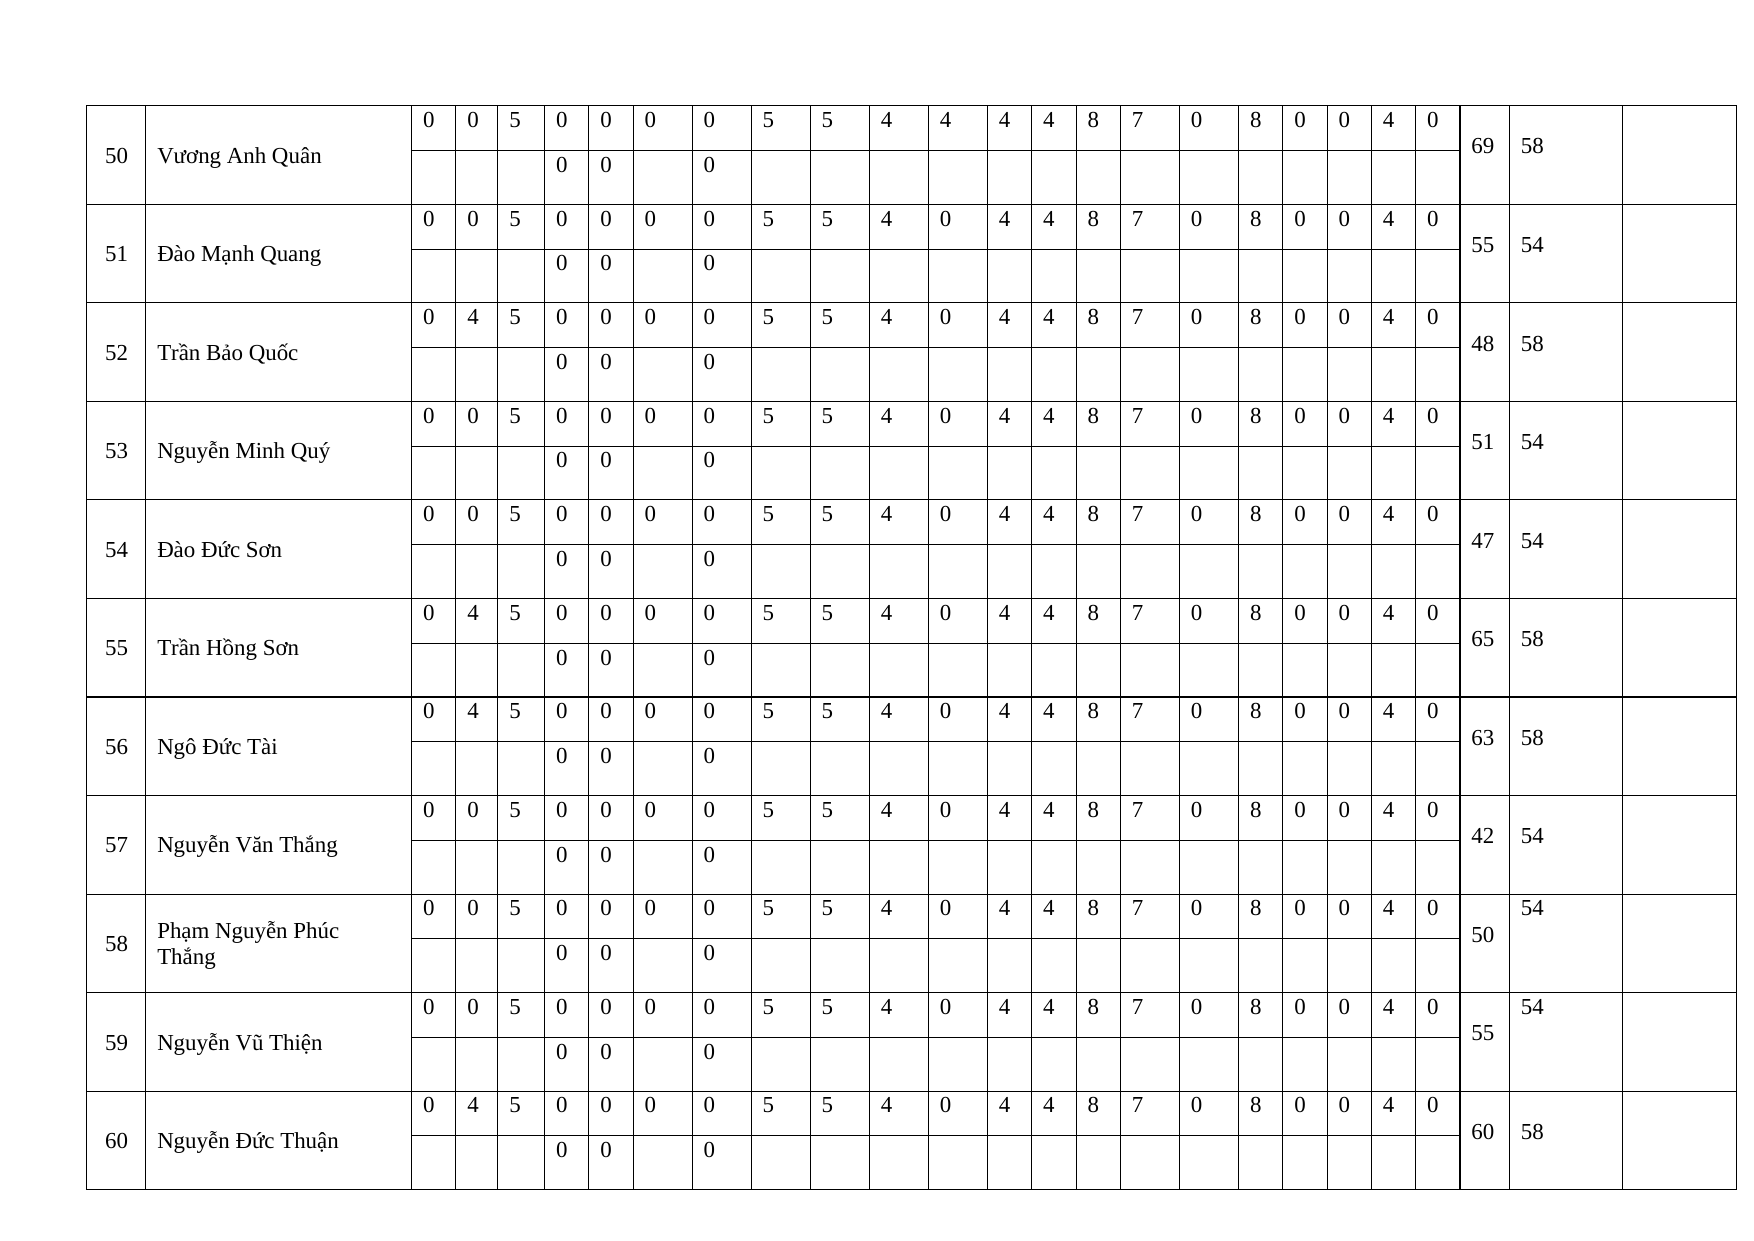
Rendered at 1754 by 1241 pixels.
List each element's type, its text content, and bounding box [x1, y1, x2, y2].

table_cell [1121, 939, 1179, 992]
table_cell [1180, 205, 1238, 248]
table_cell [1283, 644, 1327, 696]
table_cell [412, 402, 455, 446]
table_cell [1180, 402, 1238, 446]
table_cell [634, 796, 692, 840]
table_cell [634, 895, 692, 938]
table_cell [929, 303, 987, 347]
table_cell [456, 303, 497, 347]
table_cell 0 [412, 106, 455, 150]
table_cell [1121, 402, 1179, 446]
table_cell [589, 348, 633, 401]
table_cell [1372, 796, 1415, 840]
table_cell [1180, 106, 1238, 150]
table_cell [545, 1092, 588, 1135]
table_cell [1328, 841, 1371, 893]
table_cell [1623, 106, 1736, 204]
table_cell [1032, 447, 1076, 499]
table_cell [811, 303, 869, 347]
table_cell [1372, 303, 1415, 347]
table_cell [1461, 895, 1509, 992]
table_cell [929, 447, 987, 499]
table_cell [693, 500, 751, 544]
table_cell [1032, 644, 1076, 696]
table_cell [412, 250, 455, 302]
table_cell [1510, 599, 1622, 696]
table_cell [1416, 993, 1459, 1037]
table_cell 5 [498, 106, 544, 150]
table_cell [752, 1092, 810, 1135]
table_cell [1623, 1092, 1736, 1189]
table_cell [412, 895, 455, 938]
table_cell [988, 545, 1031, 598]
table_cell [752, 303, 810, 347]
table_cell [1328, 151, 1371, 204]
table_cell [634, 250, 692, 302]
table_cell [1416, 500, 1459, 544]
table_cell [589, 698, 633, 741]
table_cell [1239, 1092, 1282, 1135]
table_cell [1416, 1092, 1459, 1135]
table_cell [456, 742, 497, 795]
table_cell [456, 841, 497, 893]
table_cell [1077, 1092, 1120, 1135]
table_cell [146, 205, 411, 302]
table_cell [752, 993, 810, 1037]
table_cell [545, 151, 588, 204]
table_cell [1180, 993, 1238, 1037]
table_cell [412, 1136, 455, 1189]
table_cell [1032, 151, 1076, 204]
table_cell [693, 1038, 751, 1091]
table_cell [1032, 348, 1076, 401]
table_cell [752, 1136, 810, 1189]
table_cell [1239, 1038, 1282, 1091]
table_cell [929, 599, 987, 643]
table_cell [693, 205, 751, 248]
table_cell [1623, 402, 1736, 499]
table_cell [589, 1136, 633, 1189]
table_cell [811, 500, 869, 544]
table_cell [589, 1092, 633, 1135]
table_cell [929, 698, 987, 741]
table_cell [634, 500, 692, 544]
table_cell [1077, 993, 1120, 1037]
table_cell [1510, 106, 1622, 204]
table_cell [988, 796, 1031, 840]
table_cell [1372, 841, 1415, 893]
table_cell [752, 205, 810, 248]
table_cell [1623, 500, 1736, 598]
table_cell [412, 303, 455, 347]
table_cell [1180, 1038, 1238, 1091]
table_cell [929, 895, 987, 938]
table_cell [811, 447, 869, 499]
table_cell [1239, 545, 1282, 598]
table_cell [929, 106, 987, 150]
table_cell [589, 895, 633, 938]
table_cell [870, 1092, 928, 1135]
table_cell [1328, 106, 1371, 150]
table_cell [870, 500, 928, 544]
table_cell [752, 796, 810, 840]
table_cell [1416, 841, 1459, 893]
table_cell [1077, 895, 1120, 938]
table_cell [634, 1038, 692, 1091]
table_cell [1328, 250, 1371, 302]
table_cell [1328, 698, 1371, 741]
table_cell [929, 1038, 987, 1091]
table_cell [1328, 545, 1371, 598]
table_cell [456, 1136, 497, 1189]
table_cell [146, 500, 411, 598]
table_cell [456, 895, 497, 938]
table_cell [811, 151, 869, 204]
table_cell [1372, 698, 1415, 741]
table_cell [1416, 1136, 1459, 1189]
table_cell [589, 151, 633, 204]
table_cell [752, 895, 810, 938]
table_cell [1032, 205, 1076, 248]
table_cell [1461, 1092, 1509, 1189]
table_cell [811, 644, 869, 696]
table_cell 5 [811, 106, 869, 150]
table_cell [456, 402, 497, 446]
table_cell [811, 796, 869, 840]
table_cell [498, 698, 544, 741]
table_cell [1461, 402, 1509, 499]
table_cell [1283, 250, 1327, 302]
table_cell 4 [870, 106, 928, 150]
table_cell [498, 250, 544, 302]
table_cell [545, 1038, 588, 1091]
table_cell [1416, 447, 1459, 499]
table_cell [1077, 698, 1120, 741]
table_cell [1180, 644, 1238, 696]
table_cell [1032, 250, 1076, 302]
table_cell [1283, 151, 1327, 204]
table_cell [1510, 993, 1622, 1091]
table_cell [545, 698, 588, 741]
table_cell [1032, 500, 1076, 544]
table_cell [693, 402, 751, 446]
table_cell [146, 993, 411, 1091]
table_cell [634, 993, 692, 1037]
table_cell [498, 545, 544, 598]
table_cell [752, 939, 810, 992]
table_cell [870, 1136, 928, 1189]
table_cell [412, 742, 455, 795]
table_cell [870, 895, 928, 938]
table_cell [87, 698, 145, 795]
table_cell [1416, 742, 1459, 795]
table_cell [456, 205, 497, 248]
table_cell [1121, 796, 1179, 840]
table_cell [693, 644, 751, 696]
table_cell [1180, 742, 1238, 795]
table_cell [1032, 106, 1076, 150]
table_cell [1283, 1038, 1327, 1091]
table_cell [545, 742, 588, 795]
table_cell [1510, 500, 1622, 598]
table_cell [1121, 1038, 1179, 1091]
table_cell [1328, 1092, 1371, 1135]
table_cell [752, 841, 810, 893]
table_cell 5 [752, 106, 810, 150]
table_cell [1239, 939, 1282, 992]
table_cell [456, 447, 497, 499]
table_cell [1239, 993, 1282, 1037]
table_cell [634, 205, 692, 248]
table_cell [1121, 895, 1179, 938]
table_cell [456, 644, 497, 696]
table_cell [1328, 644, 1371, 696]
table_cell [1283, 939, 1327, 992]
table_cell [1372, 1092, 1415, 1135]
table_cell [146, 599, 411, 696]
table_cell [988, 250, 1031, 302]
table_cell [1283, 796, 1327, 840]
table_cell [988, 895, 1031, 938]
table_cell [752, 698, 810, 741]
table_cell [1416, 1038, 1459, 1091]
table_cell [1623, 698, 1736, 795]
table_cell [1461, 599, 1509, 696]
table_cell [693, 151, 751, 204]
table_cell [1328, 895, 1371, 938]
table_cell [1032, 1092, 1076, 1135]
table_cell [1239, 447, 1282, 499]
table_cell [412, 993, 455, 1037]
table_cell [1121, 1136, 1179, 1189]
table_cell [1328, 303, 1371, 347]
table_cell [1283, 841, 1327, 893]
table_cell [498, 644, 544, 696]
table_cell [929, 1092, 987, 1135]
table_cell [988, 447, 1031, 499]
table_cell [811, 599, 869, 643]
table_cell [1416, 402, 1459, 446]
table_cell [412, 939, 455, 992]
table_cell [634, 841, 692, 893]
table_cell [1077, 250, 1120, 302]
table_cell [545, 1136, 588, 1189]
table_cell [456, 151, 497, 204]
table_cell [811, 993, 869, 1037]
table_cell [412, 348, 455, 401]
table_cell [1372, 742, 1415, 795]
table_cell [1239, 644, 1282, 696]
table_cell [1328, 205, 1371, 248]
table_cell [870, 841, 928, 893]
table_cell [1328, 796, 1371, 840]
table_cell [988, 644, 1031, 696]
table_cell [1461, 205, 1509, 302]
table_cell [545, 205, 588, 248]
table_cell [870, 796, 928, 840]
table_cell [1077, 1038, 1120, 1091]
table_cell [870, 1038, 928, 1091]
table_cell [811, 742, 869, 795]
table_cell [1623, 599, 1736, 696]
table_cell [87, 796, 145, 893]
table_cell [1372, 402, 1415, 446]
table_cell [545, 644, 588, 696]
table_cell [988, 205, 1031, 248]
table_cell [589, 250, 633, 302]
table_cell Vương Anh Quân [146, 106, 411, 204]
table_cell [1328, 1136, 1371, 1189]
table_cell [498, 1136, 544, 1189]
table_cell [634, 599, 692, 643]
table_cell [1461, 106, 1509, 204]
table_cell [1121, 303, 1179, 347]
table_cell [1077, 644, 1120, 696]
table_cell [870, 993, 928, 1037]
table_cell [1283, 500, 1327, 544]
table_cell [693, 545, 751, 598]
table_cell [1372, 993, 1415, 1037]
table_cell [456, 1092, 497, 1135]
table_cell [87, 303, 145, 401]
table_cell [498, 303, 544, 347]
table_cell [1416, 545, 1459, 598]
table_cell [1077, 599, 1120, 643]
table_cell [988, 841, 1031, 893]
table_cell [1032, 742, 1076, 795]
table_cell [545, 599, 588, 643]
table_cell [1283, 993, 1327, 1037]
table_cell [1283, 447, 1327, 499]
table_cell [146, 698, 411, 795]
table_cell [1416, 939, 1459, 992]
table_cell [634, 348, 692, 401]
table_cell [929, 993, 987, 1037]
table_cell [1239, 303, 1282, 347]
table_cell 50 [87, 106, 145, 204]
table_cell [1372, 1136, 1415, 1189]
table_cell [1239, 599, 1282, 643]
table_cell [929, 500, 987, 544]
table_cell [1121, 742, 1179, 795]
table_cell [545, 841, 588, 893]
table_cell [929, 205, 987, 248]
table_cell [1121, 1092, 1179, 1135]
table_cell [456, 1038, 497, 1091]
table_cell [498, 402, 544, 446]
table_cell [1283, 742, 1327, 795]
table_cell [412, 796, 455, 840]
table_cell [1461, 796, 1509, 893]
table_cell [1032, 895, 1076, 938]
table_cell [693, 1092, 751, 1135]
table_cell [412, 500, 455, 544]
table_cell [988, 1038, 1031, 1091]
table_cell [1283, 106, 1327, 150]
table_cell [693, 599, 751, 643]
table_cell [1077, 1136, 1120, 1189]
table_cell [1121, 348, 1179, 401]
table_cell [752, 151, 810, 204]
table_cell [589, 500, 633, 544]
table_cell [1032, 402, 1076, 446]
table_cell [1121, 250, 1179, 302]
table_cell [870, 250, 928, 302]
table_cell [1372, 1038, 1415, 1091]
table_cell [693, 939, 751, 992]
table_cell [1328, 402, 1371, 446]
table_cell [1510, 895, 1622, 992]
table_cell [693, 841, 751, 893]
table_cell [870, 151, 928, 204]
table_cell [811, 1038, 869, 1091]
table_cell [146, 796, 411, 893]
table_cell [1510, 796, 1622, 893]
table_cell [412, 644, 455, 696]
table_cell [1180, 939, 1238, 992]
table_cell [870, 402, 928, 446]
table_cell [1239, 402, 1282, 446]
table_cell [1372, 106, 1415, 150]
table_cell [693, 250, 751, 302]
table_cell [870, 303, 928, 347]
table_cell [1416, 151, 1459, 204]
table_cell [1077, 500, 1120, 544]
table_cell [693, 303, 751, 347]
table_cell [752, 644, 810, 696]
table_cell 0 [456, 106, 497, 150]
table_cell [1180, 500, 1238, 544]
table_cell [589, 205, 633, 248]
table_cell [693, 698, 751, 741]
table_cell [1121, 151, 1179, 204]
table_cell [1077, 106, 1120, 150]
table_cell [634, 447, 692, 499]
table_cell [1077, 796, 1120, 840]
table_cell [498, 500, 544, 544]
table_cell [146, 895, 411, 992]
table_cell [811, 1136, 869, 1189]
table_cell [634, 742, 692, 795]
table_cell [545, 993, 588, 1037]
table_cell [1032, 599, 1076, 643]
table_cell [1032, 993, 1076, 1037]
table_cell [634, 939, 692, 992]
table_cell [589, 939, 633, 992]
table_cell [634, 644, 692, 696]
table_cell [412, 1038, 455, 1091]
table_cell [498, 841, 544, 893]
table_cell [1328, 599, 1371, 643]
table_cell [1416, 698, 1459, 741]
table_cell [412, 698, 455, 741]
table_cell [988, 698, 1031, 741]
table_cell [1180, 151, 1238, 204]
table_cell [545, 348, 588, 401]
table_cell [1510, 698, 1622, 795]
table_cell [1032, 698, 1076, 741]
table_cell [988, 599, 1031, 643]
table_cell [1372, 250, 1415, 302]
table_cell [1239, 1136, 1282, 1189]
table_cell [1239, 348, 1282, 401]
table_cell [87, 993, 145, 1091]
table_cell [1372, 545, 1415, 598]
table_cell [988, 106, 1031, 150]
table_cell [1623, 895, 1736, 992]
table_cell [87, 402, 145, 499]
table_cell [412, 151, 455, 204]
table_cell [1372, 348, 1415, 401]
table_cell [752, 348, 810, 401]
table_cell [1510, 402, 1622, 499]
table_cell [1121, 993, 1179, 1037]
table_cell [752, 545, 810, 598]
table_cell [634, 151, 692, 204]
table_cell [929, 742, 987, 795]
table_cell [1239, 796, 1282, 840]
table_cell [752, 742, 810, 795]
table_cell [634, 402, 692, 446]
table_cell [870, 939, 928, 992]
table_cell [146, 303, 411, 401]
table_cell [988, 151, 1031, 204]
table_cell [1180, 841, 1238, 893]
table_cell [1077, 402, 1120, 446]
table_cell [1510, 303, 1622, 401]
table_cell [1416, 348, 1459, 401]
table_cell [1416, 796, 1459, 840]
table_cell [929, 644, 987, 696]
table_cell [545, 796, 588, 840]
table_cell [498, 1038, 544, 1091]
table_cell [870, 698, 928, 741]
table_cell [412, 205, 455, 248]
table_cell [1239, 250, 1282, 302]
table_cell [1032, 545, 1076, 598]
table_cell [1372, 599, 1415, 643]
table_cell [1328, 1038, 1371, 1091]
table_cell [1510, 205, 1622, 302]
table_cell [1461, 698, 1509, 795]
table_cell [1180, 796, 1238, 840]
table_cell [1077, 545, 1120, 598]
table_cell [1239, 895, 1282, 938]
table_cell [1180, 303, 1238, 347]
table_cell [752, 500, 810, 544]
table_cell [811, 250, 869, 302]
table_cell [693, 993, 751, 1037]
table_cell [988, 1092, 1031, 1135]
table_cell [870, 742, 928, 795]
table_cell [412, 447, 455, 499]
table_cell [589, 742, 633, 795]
table_cell 0 [589, 106, 633, 150]
table_cell 0 [693, 106, 751, 150]
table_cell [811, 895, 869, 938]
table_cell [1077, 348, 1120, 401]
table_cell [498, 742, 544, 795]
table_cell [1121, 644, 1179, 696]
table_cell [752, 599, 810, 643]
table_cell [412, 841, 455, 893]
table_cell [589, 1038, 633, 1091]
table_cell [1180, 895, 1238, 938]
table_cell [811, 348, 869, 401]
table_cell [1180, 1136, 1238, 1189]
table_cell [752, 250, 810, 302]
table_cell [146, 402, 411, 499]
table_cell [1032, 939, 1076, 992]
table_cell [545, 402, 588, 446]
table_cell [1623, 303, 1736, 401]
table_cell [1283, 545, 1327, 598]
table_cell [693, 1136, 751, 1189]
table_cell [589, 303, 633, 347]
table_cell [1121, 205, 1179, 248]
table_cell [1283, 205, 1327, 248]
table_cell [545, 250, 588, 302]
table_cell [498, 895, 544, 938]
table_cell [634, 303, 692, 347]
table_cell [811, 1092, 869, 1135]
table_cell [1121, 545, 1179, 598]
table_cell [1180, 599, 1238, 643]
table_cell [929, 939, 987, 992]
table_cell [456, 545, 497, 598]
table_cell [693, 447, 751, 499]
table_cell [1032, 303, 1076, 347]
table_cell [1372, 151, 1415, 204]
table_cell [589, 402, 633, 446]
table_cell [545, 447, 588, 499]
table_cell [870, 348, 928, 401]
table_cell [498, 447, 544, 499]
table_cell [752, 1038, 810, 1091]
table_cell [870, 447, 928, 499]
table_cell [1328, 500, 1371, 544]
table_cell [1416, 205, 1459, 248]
table_cell 0 [634, 106, 692, 150]
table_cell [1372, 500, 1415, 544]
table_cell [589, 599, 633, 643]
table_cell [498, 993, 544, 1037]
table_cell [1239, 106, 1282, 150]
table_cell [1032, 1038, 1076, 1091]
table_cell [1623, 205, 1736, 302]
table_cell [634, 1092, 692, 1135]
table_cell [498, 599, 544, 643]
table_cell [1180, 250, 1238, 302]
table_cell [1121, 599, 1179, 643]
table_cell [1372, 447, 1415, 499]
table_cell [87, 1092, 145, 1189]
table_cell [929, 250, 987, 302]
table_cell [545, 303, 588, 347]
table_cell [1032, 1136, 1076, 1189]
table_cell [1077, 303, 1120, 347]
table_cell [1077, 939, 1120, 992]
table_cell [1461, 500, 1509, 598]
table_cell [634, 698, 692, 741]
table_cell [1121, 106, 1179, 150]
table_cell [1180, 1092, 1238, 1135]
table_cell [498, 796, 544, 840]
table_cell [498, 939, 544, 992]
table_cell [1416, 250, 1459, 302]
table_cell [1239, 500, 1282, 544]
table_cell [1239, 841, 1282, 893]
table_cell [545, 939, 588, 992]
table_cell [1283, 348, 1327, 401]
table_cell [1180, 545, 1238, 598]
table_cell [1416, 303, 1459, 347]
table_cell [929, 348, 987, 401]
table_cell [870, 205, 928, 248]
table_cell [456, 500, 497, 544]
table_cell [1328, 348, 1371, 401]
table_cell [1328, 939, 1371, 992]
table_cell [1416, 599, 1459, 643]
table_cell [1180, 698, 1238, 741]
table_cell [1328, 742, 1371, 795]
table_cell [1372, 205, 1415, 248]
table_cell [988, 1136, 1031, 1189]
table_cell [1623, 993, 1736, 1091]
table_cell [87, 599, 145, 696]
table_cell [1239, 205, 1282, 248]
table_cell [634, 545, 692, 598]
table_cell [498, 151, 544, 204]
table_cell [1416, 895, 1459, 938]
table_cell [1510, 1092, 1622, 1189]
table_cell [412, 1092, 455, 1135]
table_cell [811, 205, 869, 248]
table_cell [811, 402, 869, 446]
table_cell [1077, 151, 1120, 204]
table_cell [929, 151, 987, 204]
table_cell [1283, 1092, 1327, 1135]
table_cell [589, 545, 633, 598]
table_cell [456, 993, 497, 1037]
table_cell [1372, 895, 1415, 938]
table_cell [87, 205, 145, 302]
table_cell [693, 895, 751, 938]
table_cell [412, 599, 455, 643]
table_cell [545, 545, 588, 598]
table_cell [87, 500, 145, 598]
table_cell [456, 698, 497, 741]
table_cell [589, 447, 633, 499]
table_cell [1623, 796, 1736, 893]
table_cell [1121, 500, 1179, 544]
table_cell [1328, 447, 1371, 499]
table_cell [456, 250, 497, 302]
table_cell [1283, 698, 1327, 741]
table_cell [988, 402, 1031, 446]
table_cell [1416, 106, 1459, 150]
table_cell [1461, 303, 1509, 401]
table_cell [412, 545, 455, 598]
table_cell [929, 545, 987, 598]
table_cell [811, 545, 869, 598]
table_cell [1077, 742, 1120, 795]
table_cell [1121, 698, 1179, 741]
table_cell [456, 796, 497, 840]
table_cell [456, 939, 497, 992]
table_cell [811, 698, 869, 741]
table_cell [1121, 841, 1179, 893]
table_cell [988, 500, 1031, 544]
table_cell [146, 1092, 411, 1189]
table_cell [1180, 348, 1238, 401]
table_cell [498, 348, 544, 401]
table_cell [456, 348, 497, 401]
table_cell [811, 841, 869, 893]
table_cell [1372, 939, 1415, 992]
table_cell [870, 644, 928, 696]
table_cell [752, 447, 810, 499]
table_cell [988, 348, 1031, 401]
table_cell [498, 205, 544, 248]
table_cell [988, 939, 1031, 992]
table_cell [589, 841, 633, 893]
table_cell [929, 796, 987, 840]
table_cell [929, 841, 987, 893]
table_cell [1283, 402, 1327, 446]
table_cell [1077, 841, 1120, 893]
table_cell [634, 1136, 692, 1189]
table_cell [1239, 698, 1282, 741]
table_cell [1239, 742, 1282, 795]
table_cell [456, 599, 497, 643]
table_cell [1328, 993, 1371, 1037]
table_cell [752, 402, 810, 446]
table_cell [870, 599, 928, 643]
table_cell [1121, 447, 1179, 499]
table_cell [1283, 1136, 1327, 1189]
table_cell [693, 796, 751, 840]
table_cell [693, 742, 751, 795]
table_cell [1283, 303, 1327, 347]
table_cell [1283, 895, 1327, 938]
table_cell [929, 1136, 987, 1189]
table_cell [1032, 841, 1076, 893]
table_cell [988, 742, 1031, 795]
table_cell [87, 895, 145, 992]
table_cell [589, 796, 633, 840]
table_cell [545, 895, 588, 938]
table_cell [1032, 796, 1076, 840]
table_cell 0 [545, 106, 588, 150]
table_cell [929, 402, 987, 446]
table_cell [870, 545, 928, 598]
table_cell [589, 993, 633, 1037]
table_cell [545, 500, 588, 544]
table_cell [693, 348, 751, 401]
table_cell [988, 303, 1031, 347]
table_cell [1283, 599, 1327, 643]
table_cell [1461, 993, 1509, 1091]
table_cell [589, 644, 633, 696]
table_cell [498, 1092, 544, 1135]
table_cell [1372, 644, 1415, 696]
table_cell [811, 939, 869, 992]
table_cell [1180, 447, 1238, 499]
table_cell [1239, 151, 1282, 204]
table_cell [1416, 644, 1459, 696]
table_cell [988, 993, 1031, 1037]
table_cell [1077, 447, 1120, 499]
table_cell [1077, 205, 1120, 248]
